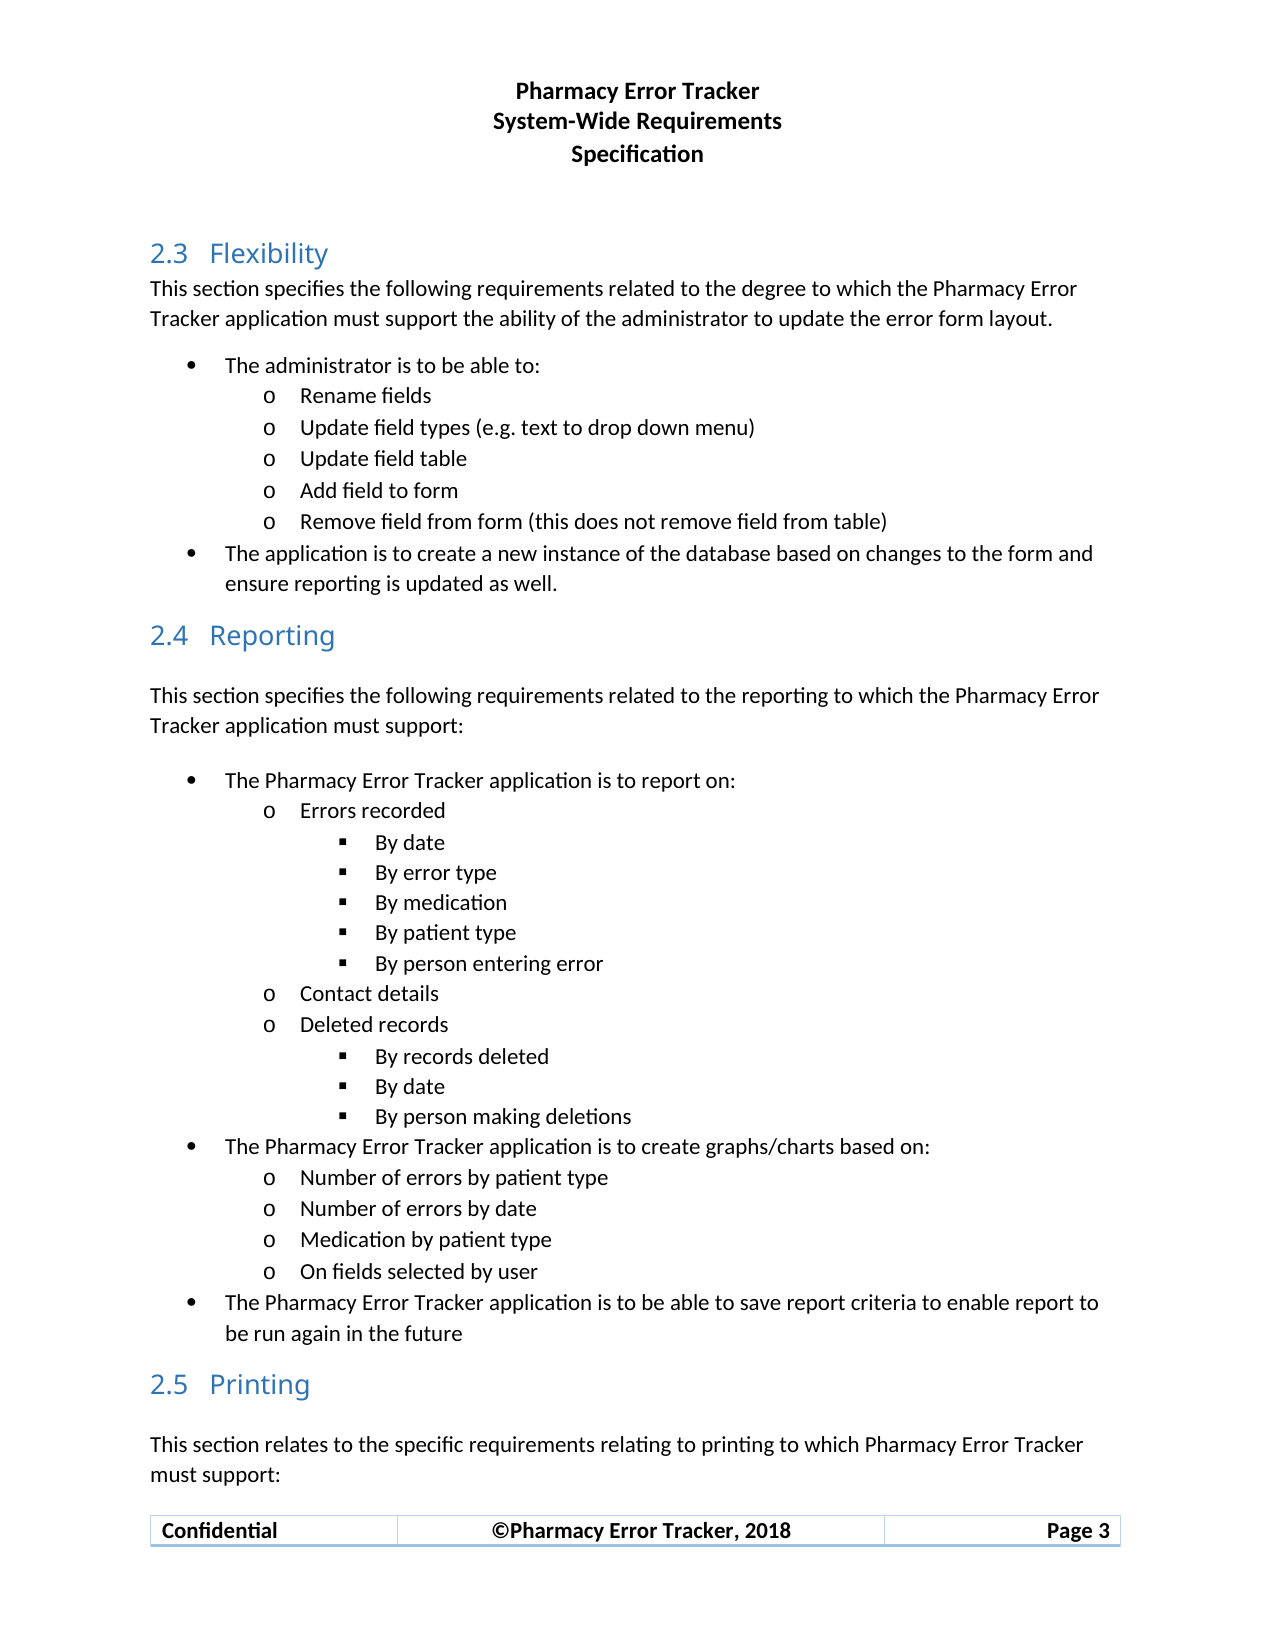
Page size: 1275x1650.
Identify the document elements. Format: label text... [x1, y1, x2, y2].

list Rename fields [262, 382, 1125, 411]
list Errors recorded [262, 796, 1125, 826]
text 2.5 Printing [150, 1366, 1125, 1402]
list The Pharmacy Error Tracker application is to be able to save report criteria to enable report to be run again in the future [187, 1288, 1125, 1347]
list By person making deletions [337, 1102, 1125, 1130]
list Update field types (e.g. text to drop down menu) [262, 413, 1125, 442]
list Medication by patient type [262, 1226, 1125, 1255]
list The administrator is to be able to: [187, 351, 1125, 379]
list By medication [337, 888, 1125, 916]
text 2.4 Reporting [150, 616, 1125, 653]
list Deleted records [262, 1010, 1125, 1039]
list By person entering error [337, 949, 1125, 977]
list The application is to create a new instance of the database based on changes to the form and ensure reporting is updated as well. [187, 539, 1125, 597]
list Add field to form [262, 476, 1125, 505]
list Remove field from form (this does not remove field from table) [262, 507, 1125, 537]
text This section relates to the specific requirements relating to printing to which Pharmacy Error Tracker must support: [150, 1430, 1125, 1488]
list Update field table [262, 444, 1125, 474]
list By error type [337, 858, 1125, 886]
list By date [337, 828, 1125, 856]
list On fields selected by user [262, 1257, 1125, 1286]
text 2.3 Flexibility [150, 234, 1125, 271]
list By records deleted [337, 1042, 1125, 1070]
list By patient type [337, 918, 1125, 946]
list Contact details [262, 979, 1125, 1008]
list Number of errors by date [262, 1194, 1125, 1223]
text This section specifies the following requirements related to the reporting to which the Pharmacy Error Tracker application must support: [150, 681, 1125, 739]
text This section specifies the following requirements related to the degree to which the Pharmacy Error Tracker application must support the ability of the administrator to update the error form layout. [150, 274, 1125, 332]
list Number of errors by patient type [262, 1163, 1125, 1192]
list The Pharmacy Error Tracker application is to create graphs/charts based on: [187, 1132, 1125, 1160]
list By date [337, 1072, 1125, 1100]
list The Pharmacy Error Tracker application is to report on: [187, 766, 1125, 794]
